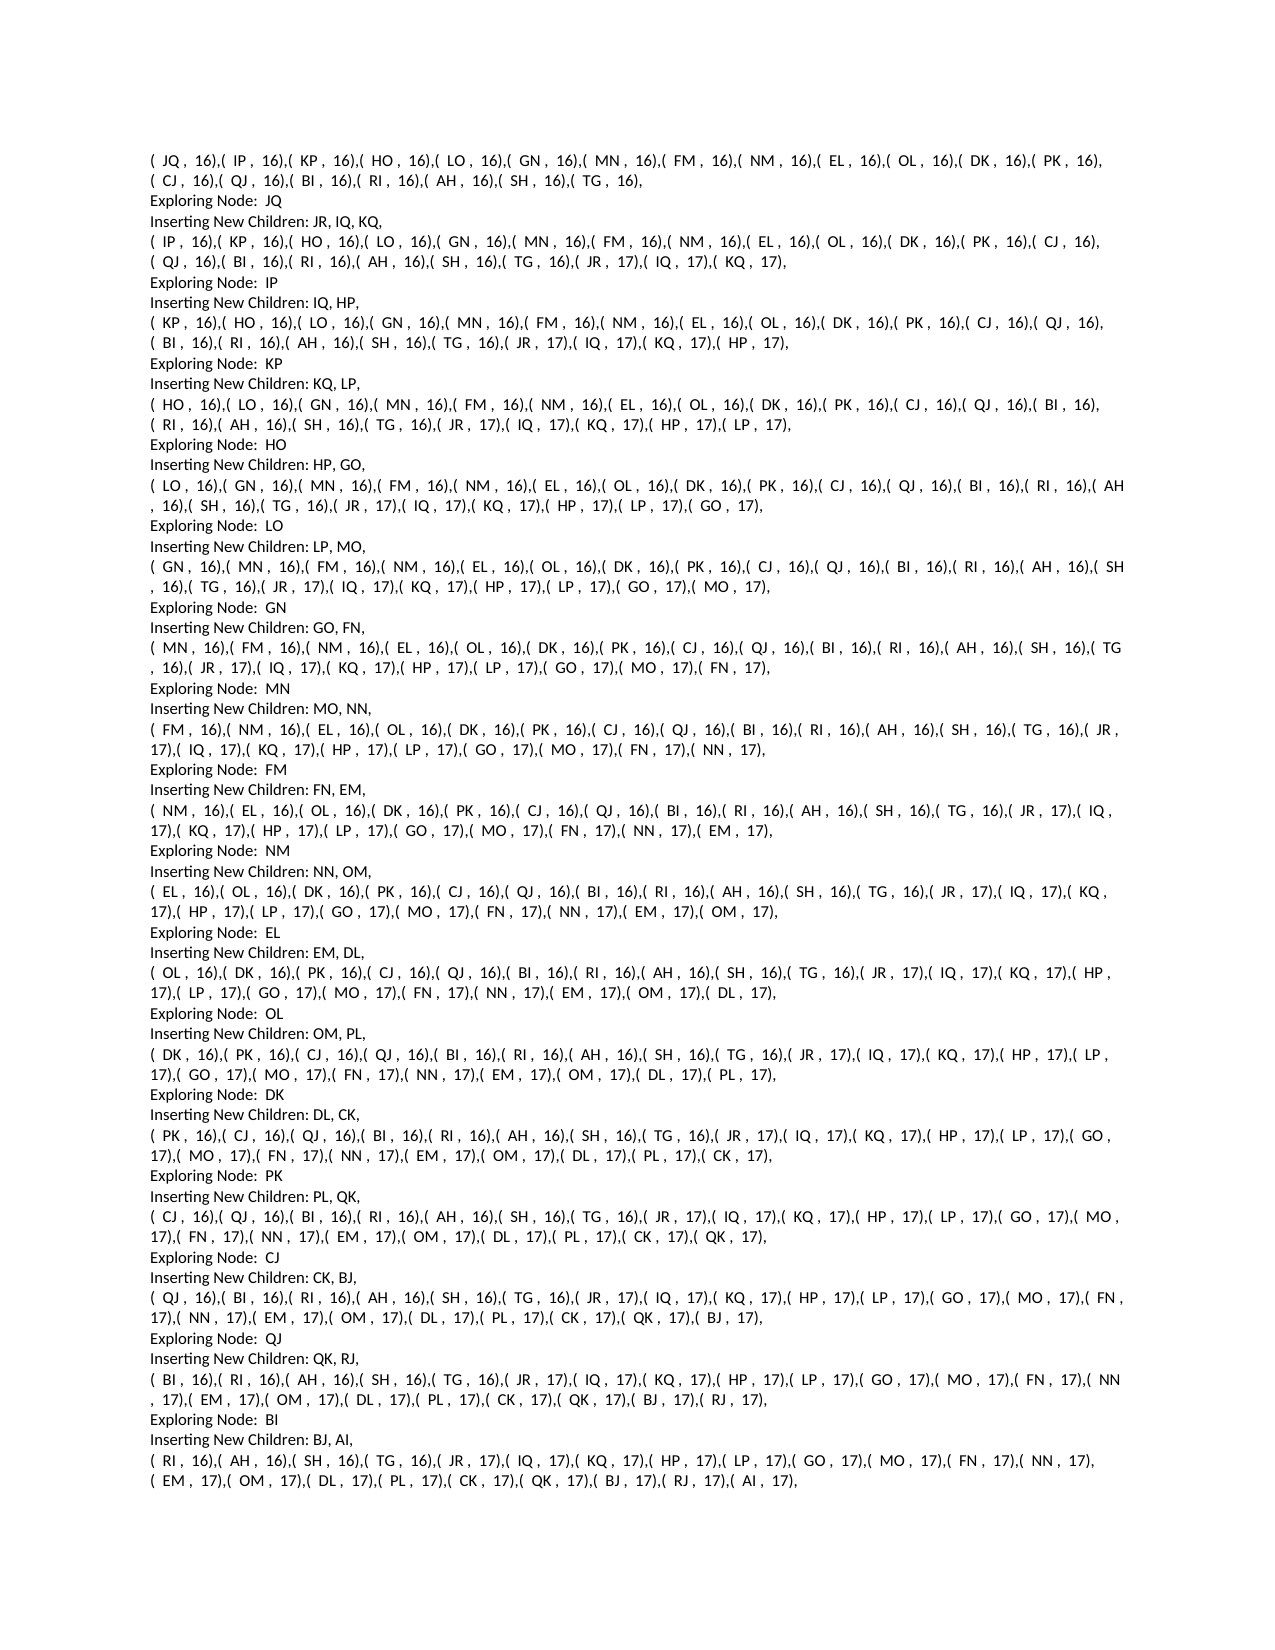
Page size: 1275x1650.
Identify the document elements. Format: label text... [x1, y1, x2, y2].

text Inserting New Children: IQ, HP, [150, 292, 1125, 312]
text Exploring Node: KP [150, 353, 1125, 373]
text Inserting New Children: JR, IQ, KQ, [150, 211, 1125, 231]
text Inserting New Children: CK, BJ, [150, 1267, 1125, 1287]
text Exploring Node: HO [150, 434, 1125, 455]
text ( PK , 16),( CJ , 16),( QJ , 16),( BI , 16),( RI , 16),( AH , 16),( SH , 16),( TG , 16),( JR , 17),( IQ , 17),( KQ , 17),( HP , 17),( LP , 17),( GO , 17),( MO , 17),( FN , 17),( NN , 17),( EM , 17),( OM , 17),( DL , 17),( PL , 17),( CK , 17), [150, 1125, 1125, 1166]
text ( HO , 16),( LO , 16),( GN , 16),( MN , 16),( FM , 16),( NM , 16),( EL , 16),( OL , 16),( DK , 16),( PK , 16),( CJ , 16),( QJ , 16),( BI , 16),( RI , 16),( AH , 16),( SH , 16),( TG , 16),( JR , 17),( IQ , 17),( KQ , 17),( HP , 17),( LP , 17), [150, 394, 1125, 434]
text ( QJ , 16),( BI , 16),( RI , 16),( AH , 16),( SH , 16),( TG , 16),( JR , 17),( IQ , 17),( KQ , 17),( HP , 17),( LP , 17),( GO , 17),( MO , 17),( FN , 17),( NN , 17),( EM , 17),( OM , 17),( DL , 17),( PL , 17),( CK , 17),( QK , 17),( BJ , 17), [150, 1287, 1125, 1328]
text Exploring Node: DK [150, 1084, 1125, 1105]
text ( OL , 16),( DK , 16),( PK , 16),( CJ , 16),( QJ , 16),( BI , 16),( RI , 16),( AH , 16),( SH , 16),( TG , 16),( JR , 17),( IQ , 17),( KQ , 17),( HP , 17),( LP , 17),( GO , 17),( MO , 17),( FN , 17),( NN , 17),( EM , 17),( OM , 17),( DL , 17), [150, 962, 1125, 1003]
text Inserting New Children: DL, CK, [150, 1105, 1125, 1125]
text ( JQ , 16),( IP , 16),( KP , 16),( HO , 16),( LO , 16),( GN , 16),( MN , 16),( FM , 16),( NM , 16),( EL , 16),( OL , 16),( DK , 16),( PK , 16),( CJ , 16),( QJ , 16),( BI , 16),( RI , 16),( AH , 16),( SH , 16),( TG , 16), [150, 150, 1125, 191]
text ( DK , 16),( PK , 16),( CJ , 16),( QJ , 16),( BI , 16),( RI , 16),( AH , 16),( SH , 16),( TG , 16),( JR , 17),( IQ , 17),( KQ , 17),( HP , 17),( LP , 17),( GO , 17),( MO , 17),( FN , 17),( NN , 17),( EM , 17),( OM , 17),( DL , 17),( PL , 17), [150, 1044, 1125, 1084]
text ( KP , 16),( HO , 16),( LO , 16),( GN , 16),( MN , 16),( FM , 16),( NM , 16),( EL , 16),( OL , 16),( DK , 16),( PK , 16),( CJ , 16),( QJ , 16),( BI , 16),( RI , 16),( AH , 16),( SH , 16),( TG , 16),( JR , 17),( IQ , 17),( KQ , 17),( HP , 17), [150, 312, 1125, 353]
text Inserting New Children: FN, EM, [150, 780, 1125, 800]
text Inserting New Children: BJ, AI, [150, 1430, 1125, 1450]
text Inserting New Children: PL, QK, [150, 1186, 1125, 1206]
text Exploring Node: EL [150, 922, 1125, 942]
text Inserting New Children: GO, FN, [150, 617, 1125, 637]
text ( MN , 16),( FM , 16),( NM , 16),( EL , 16),( OL , 16),( DK , 16),( PK , 16),( CJ , 16),( QJ , 16),( BI , 16),( RI , 16),( AH , 16),( SH , 16),( TG , 16),( JR , 17),( IQ , 17),( KQ , 17),( HP , 17),( LP , 17),( GO , 17),( MO , 17),( FN , 17), [150, 637, 1125, 678]
text Inserting New Children: KQ, LP, [150, 373, 1125, 394]
text ( RI , 16),( AH , 16),( SH , 16),( TG , 16),( JR , 17),( IQ , 17),( KQ , 17),( HP , 17),( LP , 17),( GO , 17),( MO , 17),( FN , 17),( NN , 17),( EM , 17),( OM , 17),( DL , 17),( PL , 17),( CK , 17),( QK , 17),( BJ , 17),( RJ , 17),( AI , 17), [150, 1450, 1125, 1491]
text Exploring Node: IP [150, 272, 1125, 292]
text ( LO , 16),( GN , 16),( MN , 16),( FM , 16),( NM , 16),( EL , 16),( OL , 16),( DK , 16),( PK , 16),( CJ , 16),( QJ , 16),( BI , 16),( RI , 16),( AH , 16),( SH , 16),( TG , 16),( JR , 17),( IQ , 17),( KQ , 17),( HP , 17),( LP , 17),( GO , 17), [150, 475, 1125, 516]
text Exploring Node: BI [150, 1409, 1125, 1430]
text Exploring Node: NM [150, 841, 1125, 861]
text Exploring Node: JQ [150, 191, 1125, 211]
text Exploring Node: FM [150, 759, 1125, 780]
text Inserting New Children: HP, GO, [150, 455, 1125, 475]
text ( IP , 16),( KP , 16),( HO , 16),( LO , 16),( GN , 16),( MN , 16),( FM , 16),( NM , 16),( EL , 16),( OL , 16),( DK , 16),( PK , 16),( CJ , 16),( QJ , 16),( BI , 16),( RI , 16),( AH , 16),( SH , 16),( TG , 16),( JR , 17),( IQ , 17),( KQ , 17), [150, 231, 1125, 272]
text Inserting New Children: EM, DL, [150, 942, 1125, 962]
text Exploring Node: PK [150, 1166, 1125, 1186]
text Exploring Node: OL [150, 1003, 1125, 1023]
text Exploring Node: QJ [150, 1328, 1125, 1348]
text ( CJ , 16),( QJ , 16),( BI , 16),( RI , 16),( AH , 16),( SH , 16),( TG , 16),( JR , 17),( IQ , 17),( KQ , 17),( HP , 17),( LP , 17),( GO , 17),( MO , 17),( FN , 17),( NN , 17),( EM , 17),( OM , 17),( DL , 17),( PL , 17),( CK , 17),( QK , 17), [150, 1206, 1125, 1247]
text Exploring Node: MN [150, 678, 1125, 698]
text Exploring Node: LO [150, 516, 1125, 536]
text ( GN , 16),( MN , 16),( FM , 16),( NM , 16),( EL , 16),( OL , 16),( DK , 16),( PK , 16),( CJ , 16),( QJ , 16),( BI , 16),( RI , 16),( AH , 16),( SH , 16),( TG , 16),( JR , 17),( IQ , 17),( KQ , 17),( HP , 17),( LP , 17),( GO , 17),( MO , 17), [150, 556, 1125, 597]
text ( FM , 16),( NM , 16),( EL , 16),( OL , 16),( DK , 16),( PK , 16),( CJ , 16),( QJ , 16),( BI , 16),( RI , 16),( AH , 16),( SH , 16),( TG , 16),( JR , 17),( IQ , 17),( KQ , 17),( HP , 17),( LP , 17),( GO , 17),( MO , 17),( FN , 17),( NN , 17), [150, 719, 1125, 759]
text ( BI , 16),( RI , 16),( AH , 16),( SH , 16),( TG , 16),( JR , 17),( IQ , 17),( KQ , 17),( HP , 17),( LP , 17),( GO , 17),( MO , 17),( FN , 17),( NN , 17),( EM , 17),( OM , 17),( DL , 17),( PL , 17),( CK , 17),( QK , 17),( BJ , 17),( RJ , 17), [150, 1369, 1125, 1409]
text Exploring Node: GN [150, 597, 1125, 617]
text Inserting New Children: NN, OM, [150, 861, 1125, 881]
text Inserting New Children: MO, NN, [150, 698, 1125, 719]
text Inserting New Children: OM, PL, [150, 1023, 1125, 1044]
text Exploring Node: CJ [150, 1247, 1125, 1267]
text Inserting New Children: QK, RJ, [150, 1348, 1125, 1369]
text ( EL , 16),( OL , 16),( DK , 16),( PK , 16),( CJ , 16),( QJ , 16),( BI , 16),( RI , 16),( AH , 16),( SH , 16),( TG , 16),( JR , 17),( IQ , 17),( KQ , 17),( HP , 17),( LP , 17),( GO , 17),( MO , 17),( FN , 17),( NN , 17),( EM , 17),( OM , 17), [150, 881, 1125, 922]
text ( NM , 16),( EL , 16),( OL , 16),( DK , 16),( PK , 16),( CJ , 16),( QJ , 16),( BI , 16),( RI , 16),( AH , 16),( SH , 16),( TG , 16),( JR , 17),( IQ , 17),( KQ , 17),( HP , 17),( LP , 17),( GO , 17),( MO , 17),( FN , 17),( NN , 17),( EM , 17), [150, 800, 1125, 841]
text Inserting New Children: LP, MO, [150, 536, 1125, 556]
